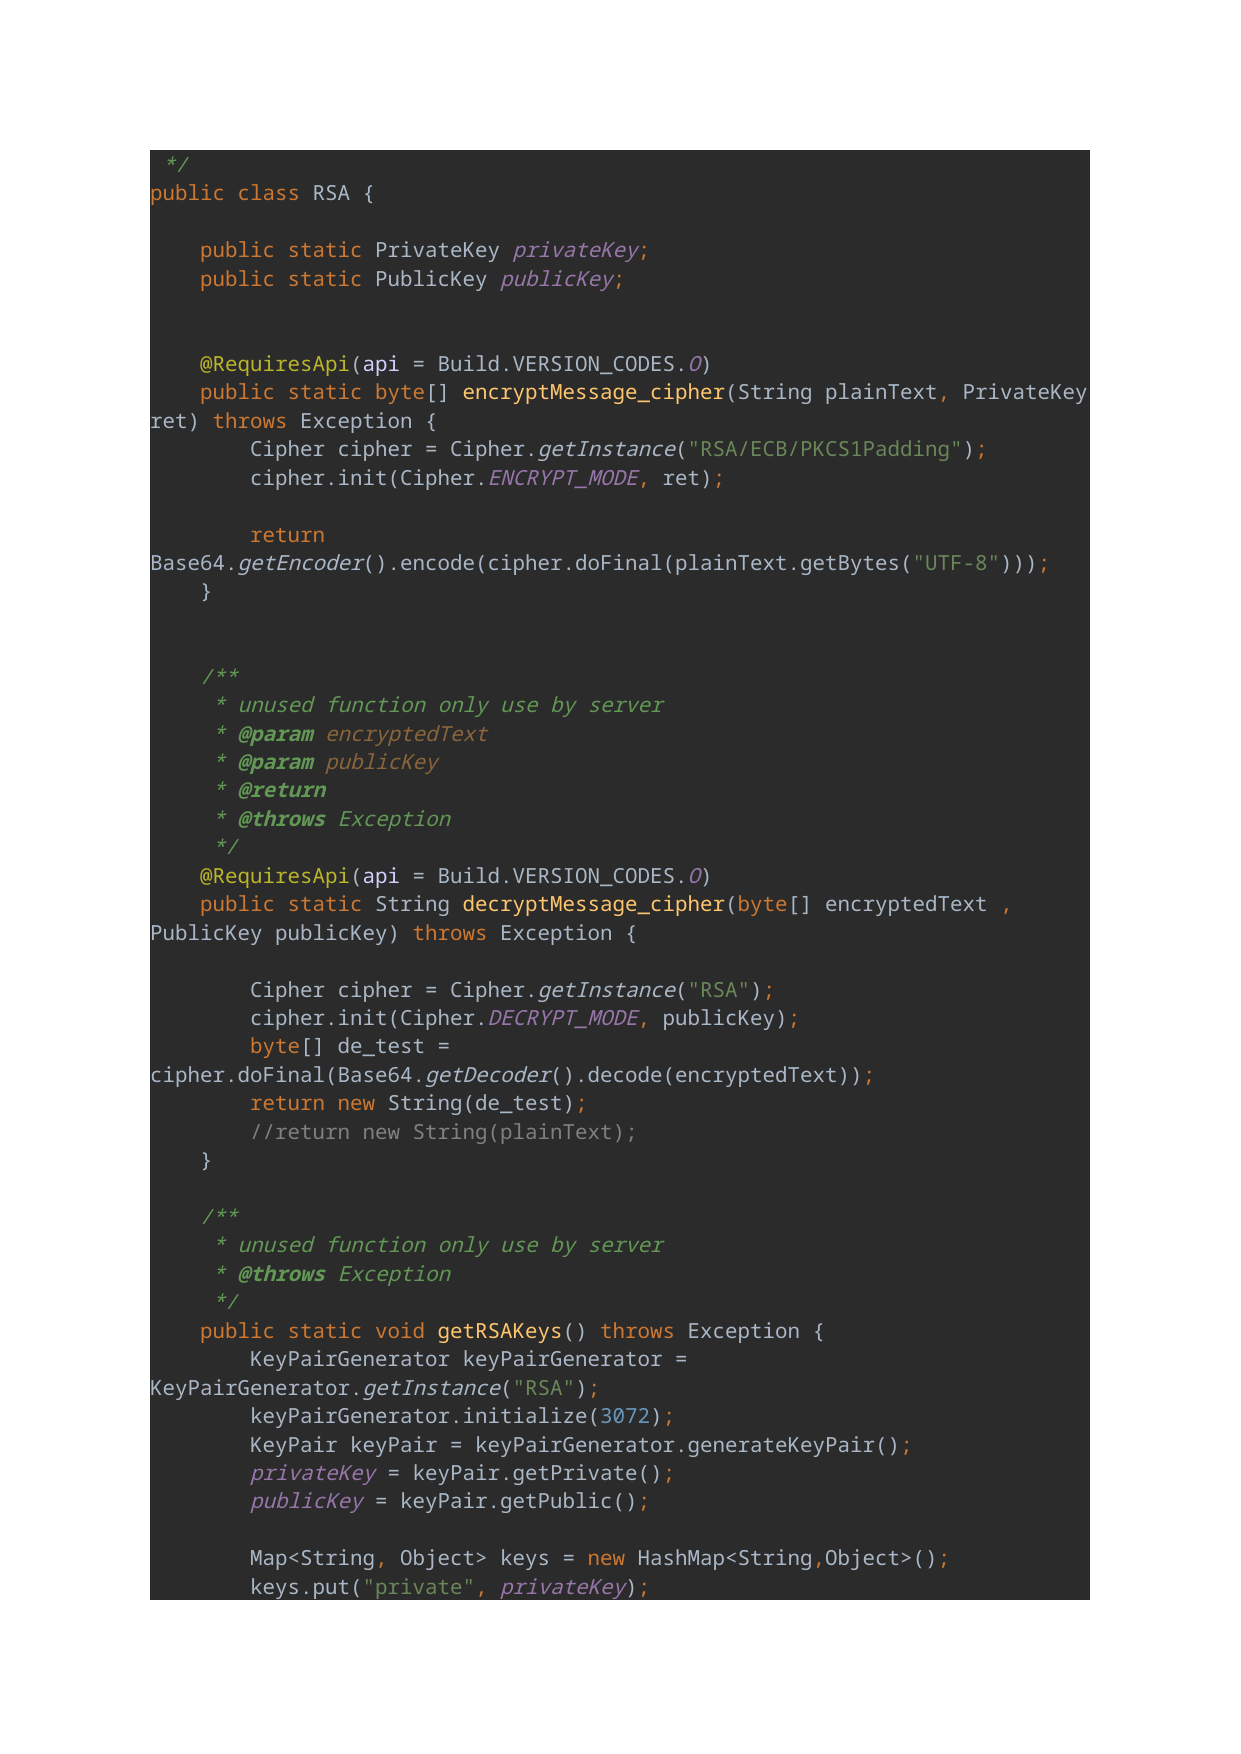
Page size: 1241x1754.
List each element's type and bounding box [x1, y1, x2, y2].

text [150, 150, 1090, 1600]
